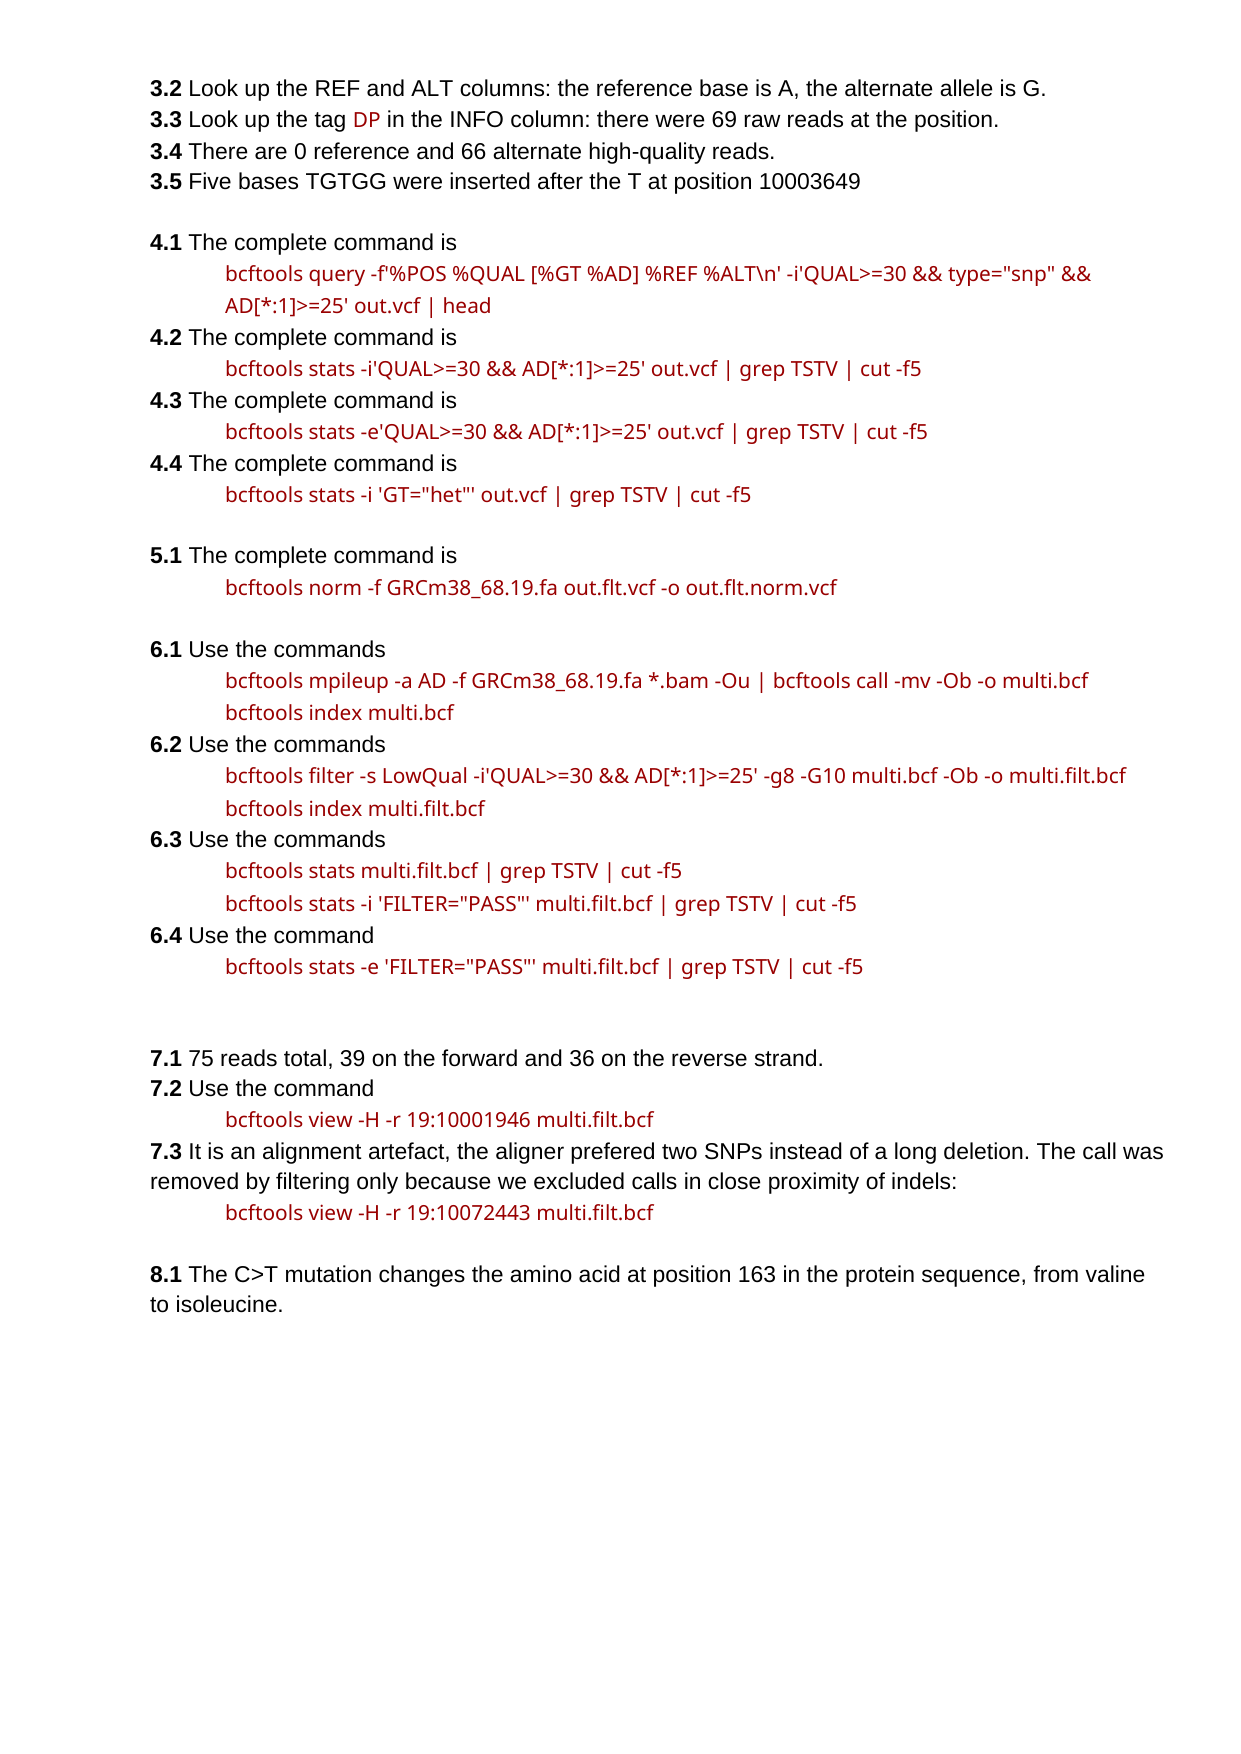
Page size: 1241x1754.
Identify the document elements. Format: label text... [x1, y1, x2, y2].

text bcftools stats -i'QUAL>=30 && AD[*:1]>=25' out.vcf | grep TSTV | cut -f5 [225, 354, 1165, 382]
text 7.3 It is an alignment artefact, the aligner prefered two SNPs instead of a long deletion. The call was removed by filtering only because we excluded calls in close proximity of indels: [150, 1138, 1165, 1194]
text bcftools norm -f GRCm38_68.19.fa out.flt.vcf -o out.flt.norm.vcf [225, 573, 1165, 601]
text bcftools stats multi.filt.bcf | grep TSTV | cut -f5 bcftools stats -i 'FILTER="PASS"' multi.filt.bcf | grep TSTV | cut -f5 [225, 857, 1165, 918]
text bcftools filter -s LowQual -i'QUAL>=30 && AD[*:1]>=25' -g8 -G10 multi.bcf -Ob -o multi.filt.bcf bcftools index multi.filt.bcf [225, 761, 1165, 822]
text bcftools view -H -r 19:10001946 multi.filt.bcf [225, 1105, 1165, 1134]
text 8.1 The C>T mutation changes the amino acid at position 163 in the protein sequence, from valine to isoleucine. [150, 1261, 1165, 1318]
text 4.1 The complete command is [150, 228, 1165, 255]
text 4.4 The complete command is [150, 449, 1165, 476]
text 3.4 There are 0 reference and 66 alternate high-quality reads. [150, 138, 1165, 164]
text 6.4 Use the command [150, 922, 1165, 948]
text 5.1 The complete command is [150, 542, 1165, 569]
text bcftools stats -i 'GT="het"' out.vcf | grep TSTV | cut -f5 [225, 480, 1165, 508]
text 7.1 75 reads total, 39 on the forward and 36 on the reverse strand. [150, 1045, 1165, 1071]
text bcftools index multi.bcf [225, 698, 1165, 727]
text bcftools view -H -r 19:10072443 multi.filt.bcf [225, 1198, 1165, 1227]
text 7.2 Use the command [150, 1075, 1165, 1102]
text 6.3 Use the commands [150, 826, 1165, 853]
text 3.2 Look up the REF and ALT columns: the reference base is A, the alternate allele is G. [150, 75, 1165, 101]
text bcftools query -f'%POS %QUAL [%GT %AD] %REF %ALT\n' -i'QUAL>=30 && type="snp" && AD[*:1]>=25' out.vcf | head [225, 259, 1165, 320]
text 3.5 Five bases TGTGG were inserted after the T at position 10003649 [150, 168, 1165, 194]
text bcftools stats -e 'FILTER="PASS"' multi.filt.bcf | grep TSTV | cut -f5 [225, 952, 1165, 980]
text 6.2 Use the commands [150, 731, 1165, 757]
text 4.3 The complete command is [150, 387, 1165, 413]
text bcftools mpileup -a AD -f GRCm38_68.19.fa *.bam -Ou | bcftools call -mv -Ob -o multi.bcf [225, 666, 1165, 694]
text 3.3 Look up the tag DP in the INFO column: there were 69 raw reads at the position. [150, 105, 1165, 134]
text 6.1 Use the commands [150, 636, 1165, 662]
text 4.2 The complete command is [150, 324, 1165, 350]
text bcftools stats -e'QUAL>=30 && AD[*:1]>=25' out.vcf | grep TSTV | cut -f5 [225, 417, 1165, 445]
